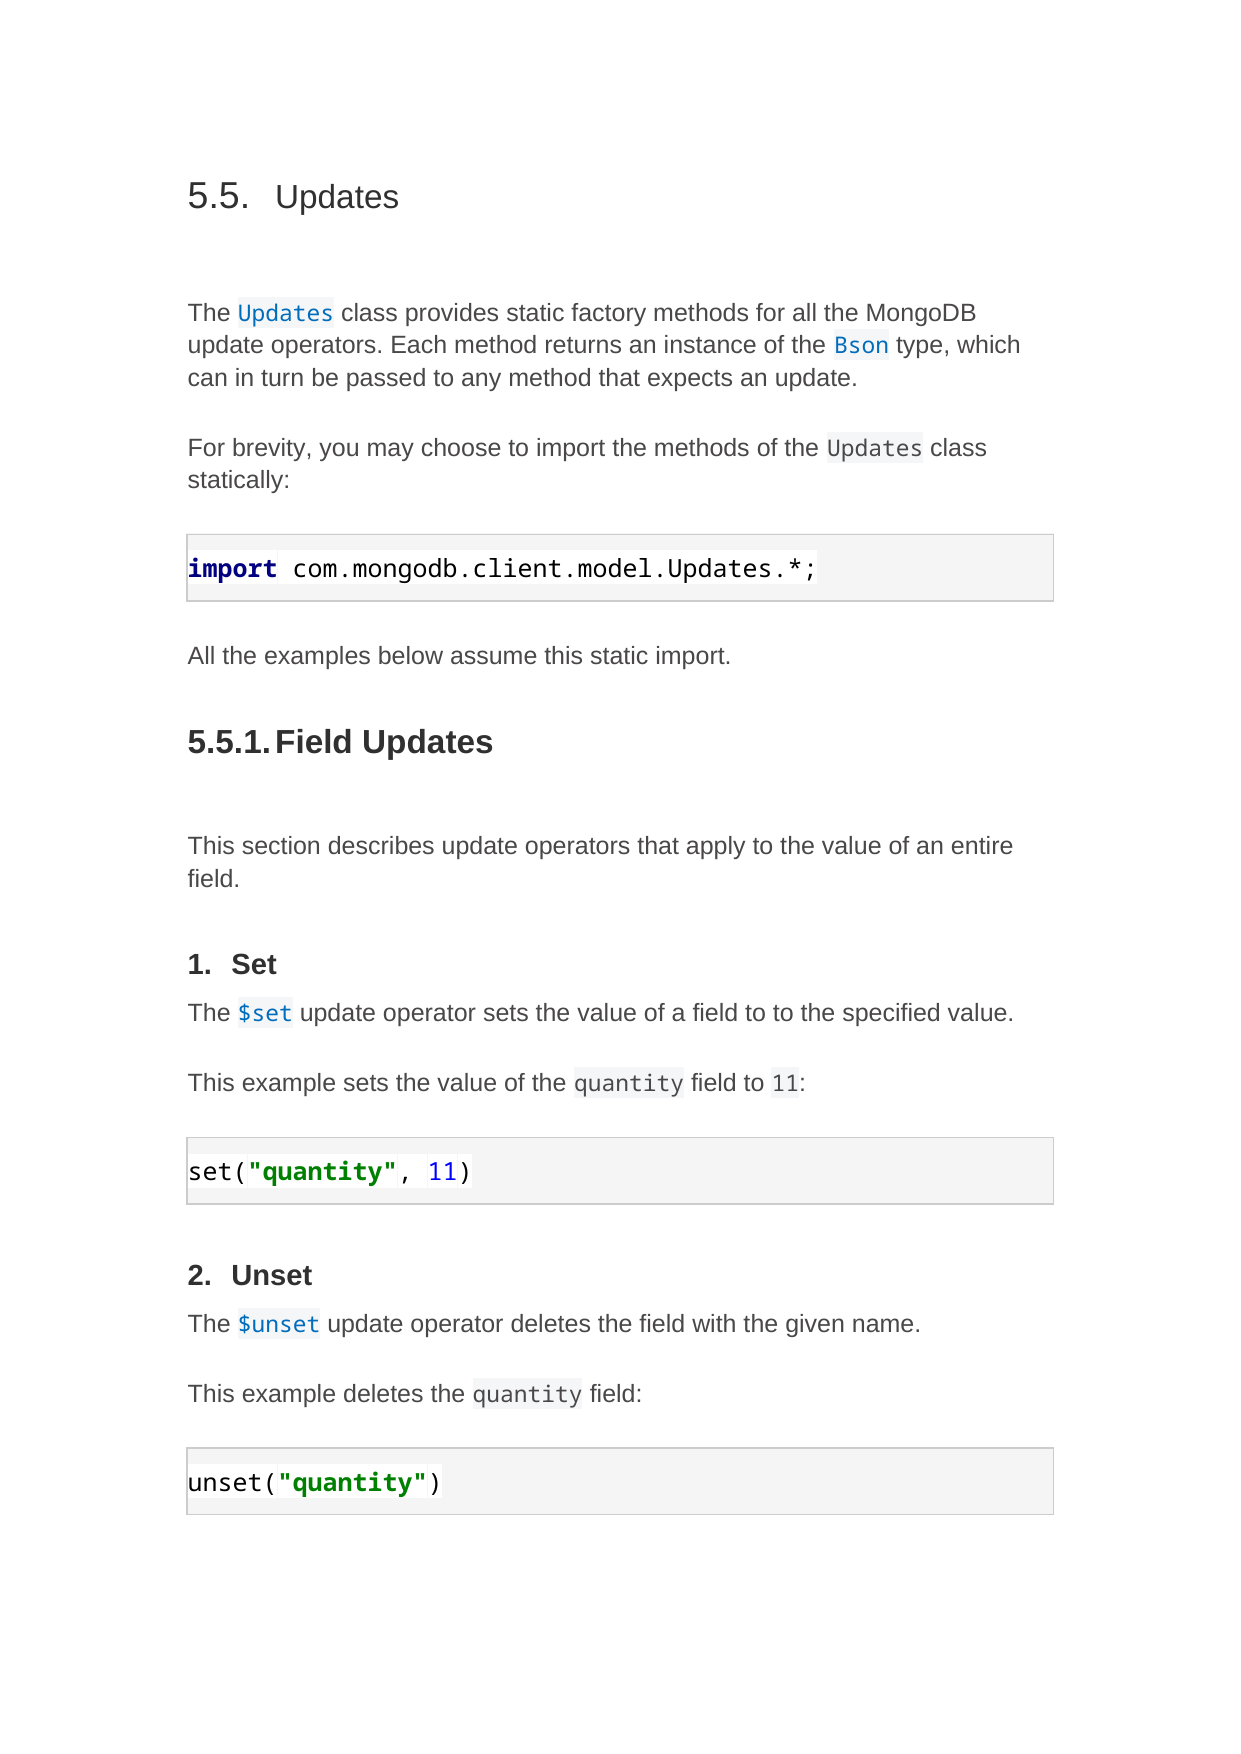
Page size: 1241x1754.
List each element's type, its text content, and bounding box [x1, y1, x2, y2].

text This section describes update operators that apply to the value of an entire field. [187, 829, 1053, 894]
text set("quantity", 11) [188, 1138, 1053, 1203]
subtitle Field Updates [187, 709, 1053, 774]
text This example sets the value of the quantity field to 11: [187, 1067, 1053, 1099]
subtitle Set [187, 932, 1053, 997]
text import com.mongodb.client.model.Updates.*; [188, 535, 1053, 600]
text unset("quantity") [188, 1449, 1053, 1514]
subtitle Unset [187, 1242, 1053, 1307]
text The $set update operator sets the value of a field to to the specified value. [187, 997, 1053, 1029]
text All the examples below assume this static import. [187, 639, 1053, 672]
text The Updates class provides static factory methods for all the MongoDB update operators. Each method returns an instance of the Bson type, which can in turn be passed to any method that expects an update. [187, 296, 1053, 393]
text For brevity, you may choose to import the methods of the Updates class statically: [187, 431, 1053, 496]
text This example deletes the quantity field: [187, 1377, 1053, 1410]
subtitle Updates [187, 162, 1053, 227]
text The $unset update operator deletes the field with the given name. [187, 1307, 1053, 1340]
